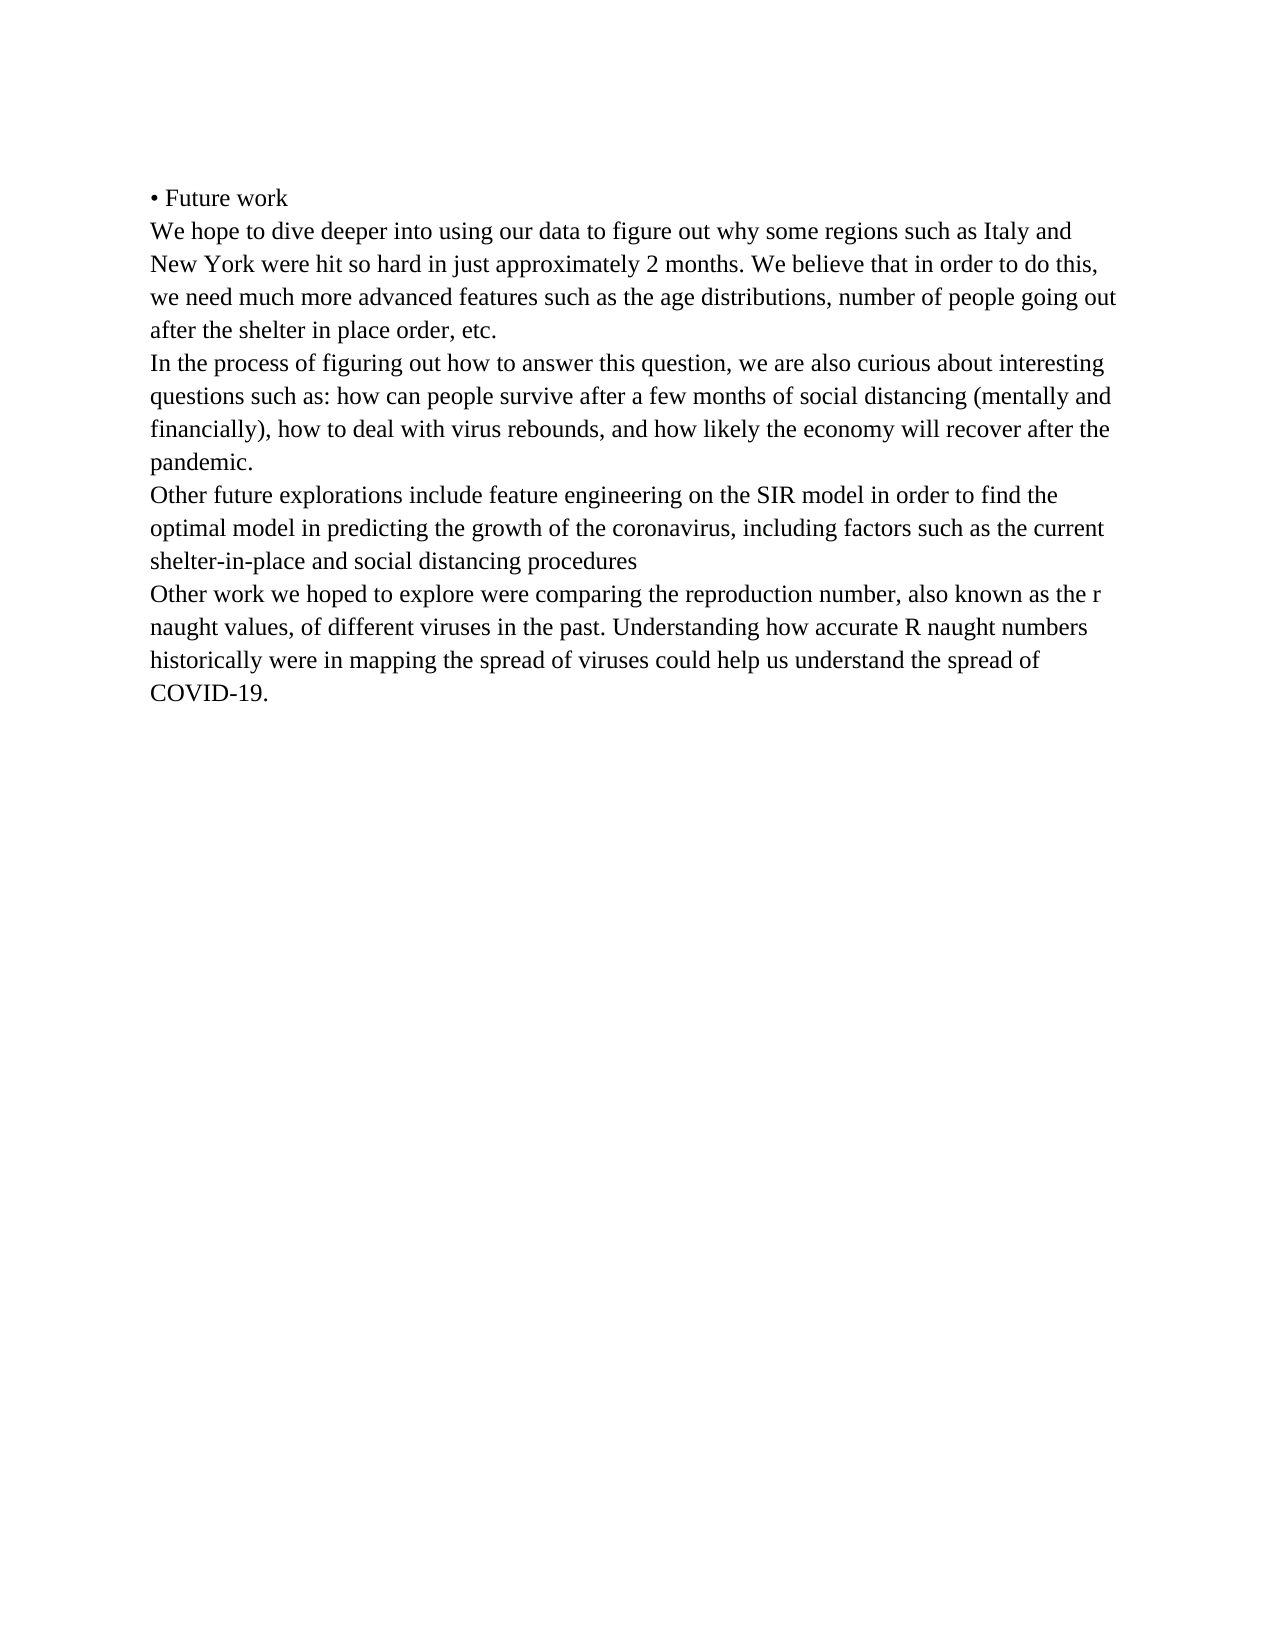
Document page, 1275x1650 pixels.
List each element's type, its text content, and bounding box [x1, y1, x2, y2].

text Other future explorations include feature engineering on the SIR model in order to find the optimal model in predicting the growth of the coronavirus, including factors such as the current shelter-in-place and social distancing procedures [150, 480, 1125, 575]
text In the process of figuring out how to answer this question, we are also curious about interesting questions such as: how can people survive after a few months of social distancing (mentally and financially), how to deal with virus rebounds, and how likely the economy will recover after the pandemic. [150, 348, 1125, 476]
text Other work we hoped to explore were comparing the reproduction number, also known as the r naught values, of different viruses in the past. Understanding how accurate R naught numbers historically were in mapping the spread of viruses could help us understand the spread of COVID-19. [150, 579, 1125, 707]
text • Future work [150, 183, 1125, 212]
text We hope to dive deeper into using our data to figure out why some regions such as Italy and New York were hit so hard in just approximately 2 months. We believe that in order to do this, we need much more advanced features such as the age distributions, number of people going out after the shelter in place order, etc. [150, 216, 1125, 344]
